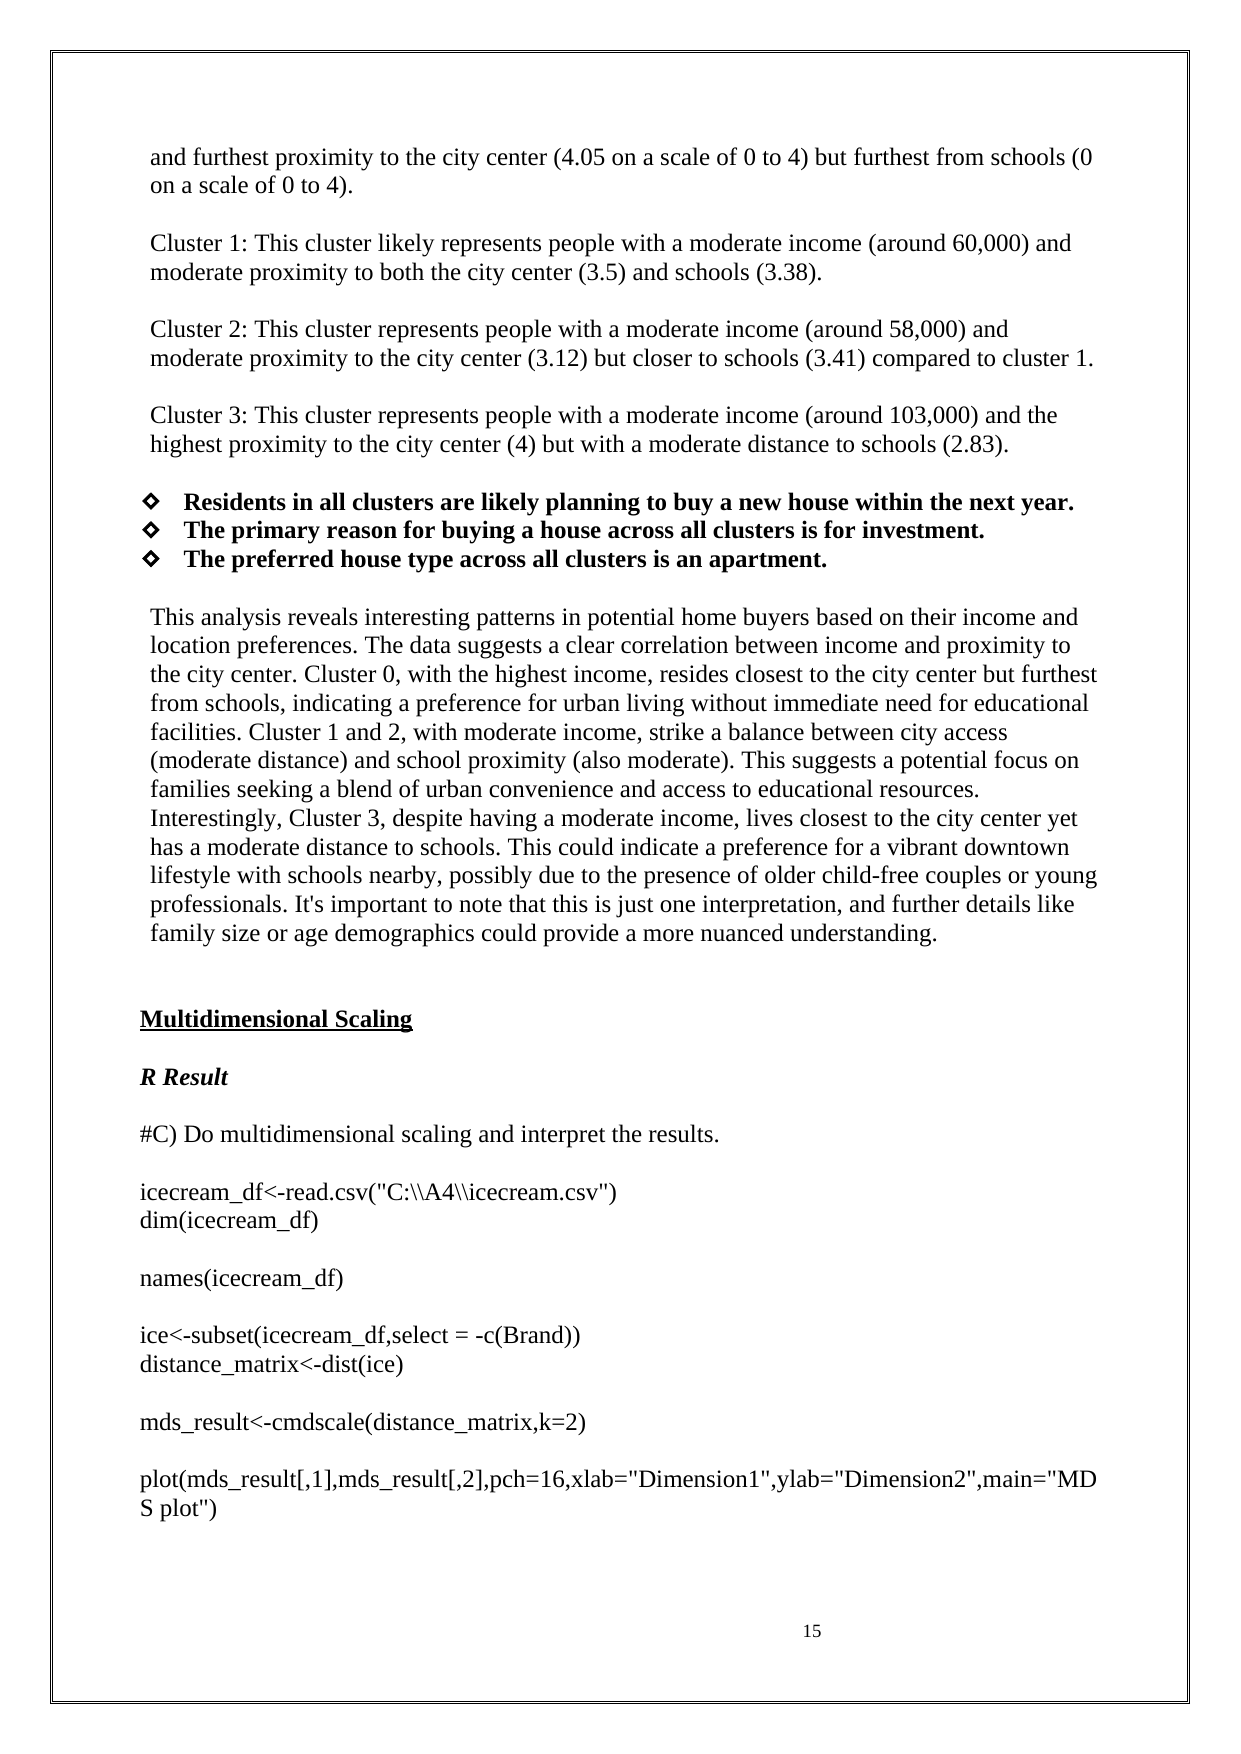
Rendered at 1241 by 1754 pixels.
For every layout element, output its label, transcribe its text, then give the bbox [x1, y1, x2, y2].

subtitle Multidimensional Scaling [139, 1004, 1103, 1033]
subtitle icecream_df<-read.csv("C:\\A4\\icecream.csv") [139, 1177, 1103, 1205]
subtitle names(icecream_df) [139, 1263, 1103, 1292]
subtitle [150, 142, 1103, 199]
subtitle #C) Do multidimensional scaling and interpret the results. [139, 1119, 1103, 1148]
subtitle The primary reason for buying a house across all clusters is for investment. [139, 515, 1103, 544]
subtitle Residents in all clusters are likely planning to buy a new house within the next year. [139, 487, 1103, 515]
subtitle Cluster 3: This cluster represents people with a moderate income (around 103,000) and the highest proximity to the city center (4) but with a moderate distance to schools (2.83). [150, 400, 1103, 458]
subtitle distance_matrix<-dist(ice) [139, 1349, 1103, 1378]
subtitle mds_result<-cmdscale(distance_matrix,k=2) [139, 1407, 1103, 1435]
subtitle Cluster 1: This cluster likely represents people with a moderate income (around 60,000) and moderate proximity to both the city center (3.5) and schools (3.38). [150, 228, 1103, 285]
subtitle plot(mds_result[,1],mds_result[,2],pch=16,xlab="Dimension1",ylab="Dimension2",main="MDS plot") [139, 1464, 1103, 1522]
subtitle This analysis reveals interesting patterns in potential home buyers based on their income and location preferences. The data suggests a clear correlation between income and proximity to the city center. Cluster 0, with the highest income, resides closest to the city center but furthest from schools, indicating a preference for urban living without immediate need for educational facilities. Cluster 1 and 2, with moderate income, strike a balance between city access (moderate distance) and school proximity (also moderate). This suggests a potential focus on families seeking a blend of urban convenience and access to educational resources. Interestingly, Cluster 3, despite having a moderate income, lives closest to the city center yet has a moderate distance to schools. This could indicate a preference for a vibrant downtown lifestyle with schools nearby, possibly due to the presence of older child-free couples or young professionals. It's important to note that this is just one interpretation, and further details like family size or age demographics could provide a more nuanced understanding. [150, 602, 1103, 947]
subtitle dim(icecream_df) [139, 1205, 1103, 1234]
subtitle The preferred house type across all clusters is an apartment. [139, 544, 1103, 573]
subtitle Cluster 2: This cluster represents people with a moderate income (around 58,000) and moderate proximity to the city center (3.12) but closer to schools (3.41) compared to cluster 1. [150, 314, 1103, 372]
subtitle ice<-subset(icecream_df,select = -c(Brand)) [139, 1320, 1103, 1349]
subtitle R Result [139, 1062, 1103, 1090]
